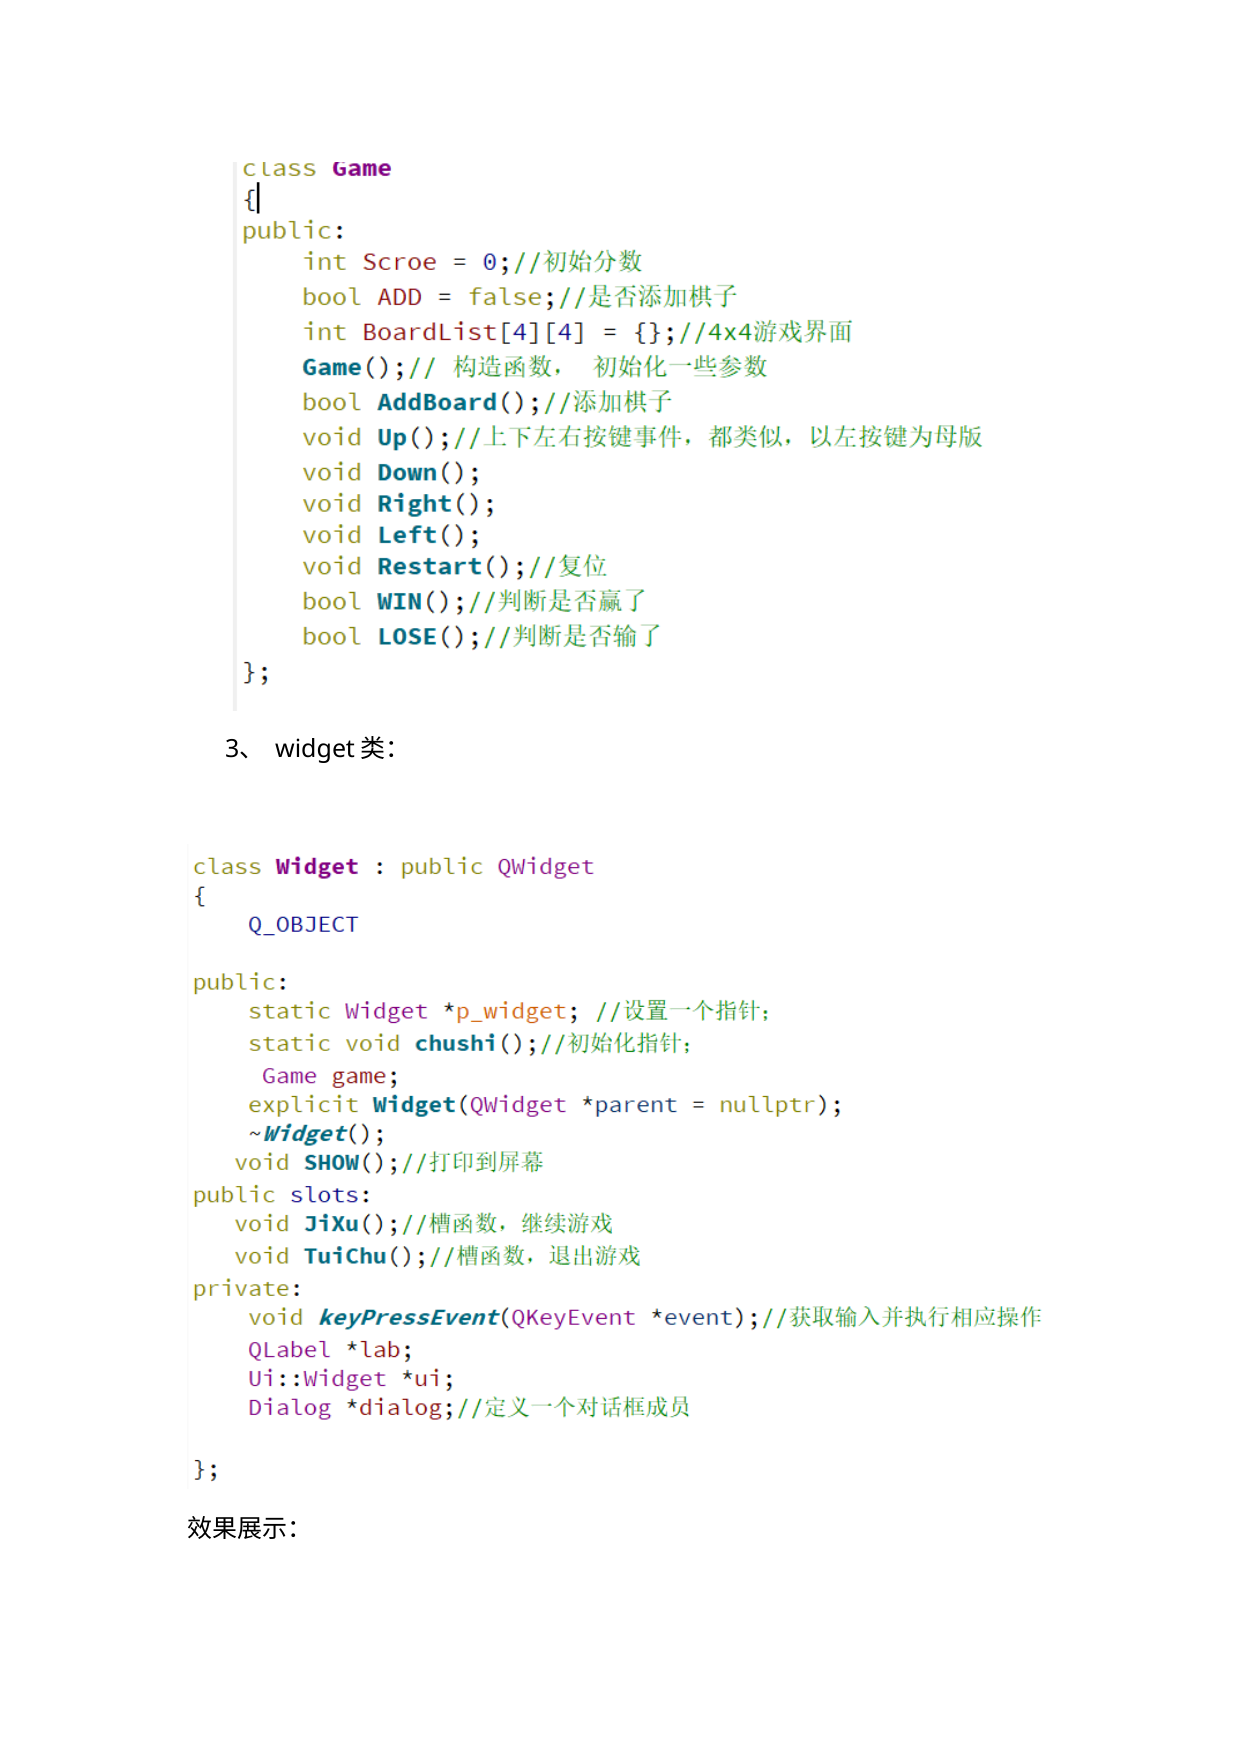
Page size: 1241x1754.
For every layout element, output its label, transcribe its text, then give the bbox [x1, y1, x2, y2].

picture [187, 844, 1053, 1489]
picture [232, 162, 1017, 711]
text 效果展示： [187, 1494, 1053, 1559]
list widget类： [225, 714, 1053, 779]
